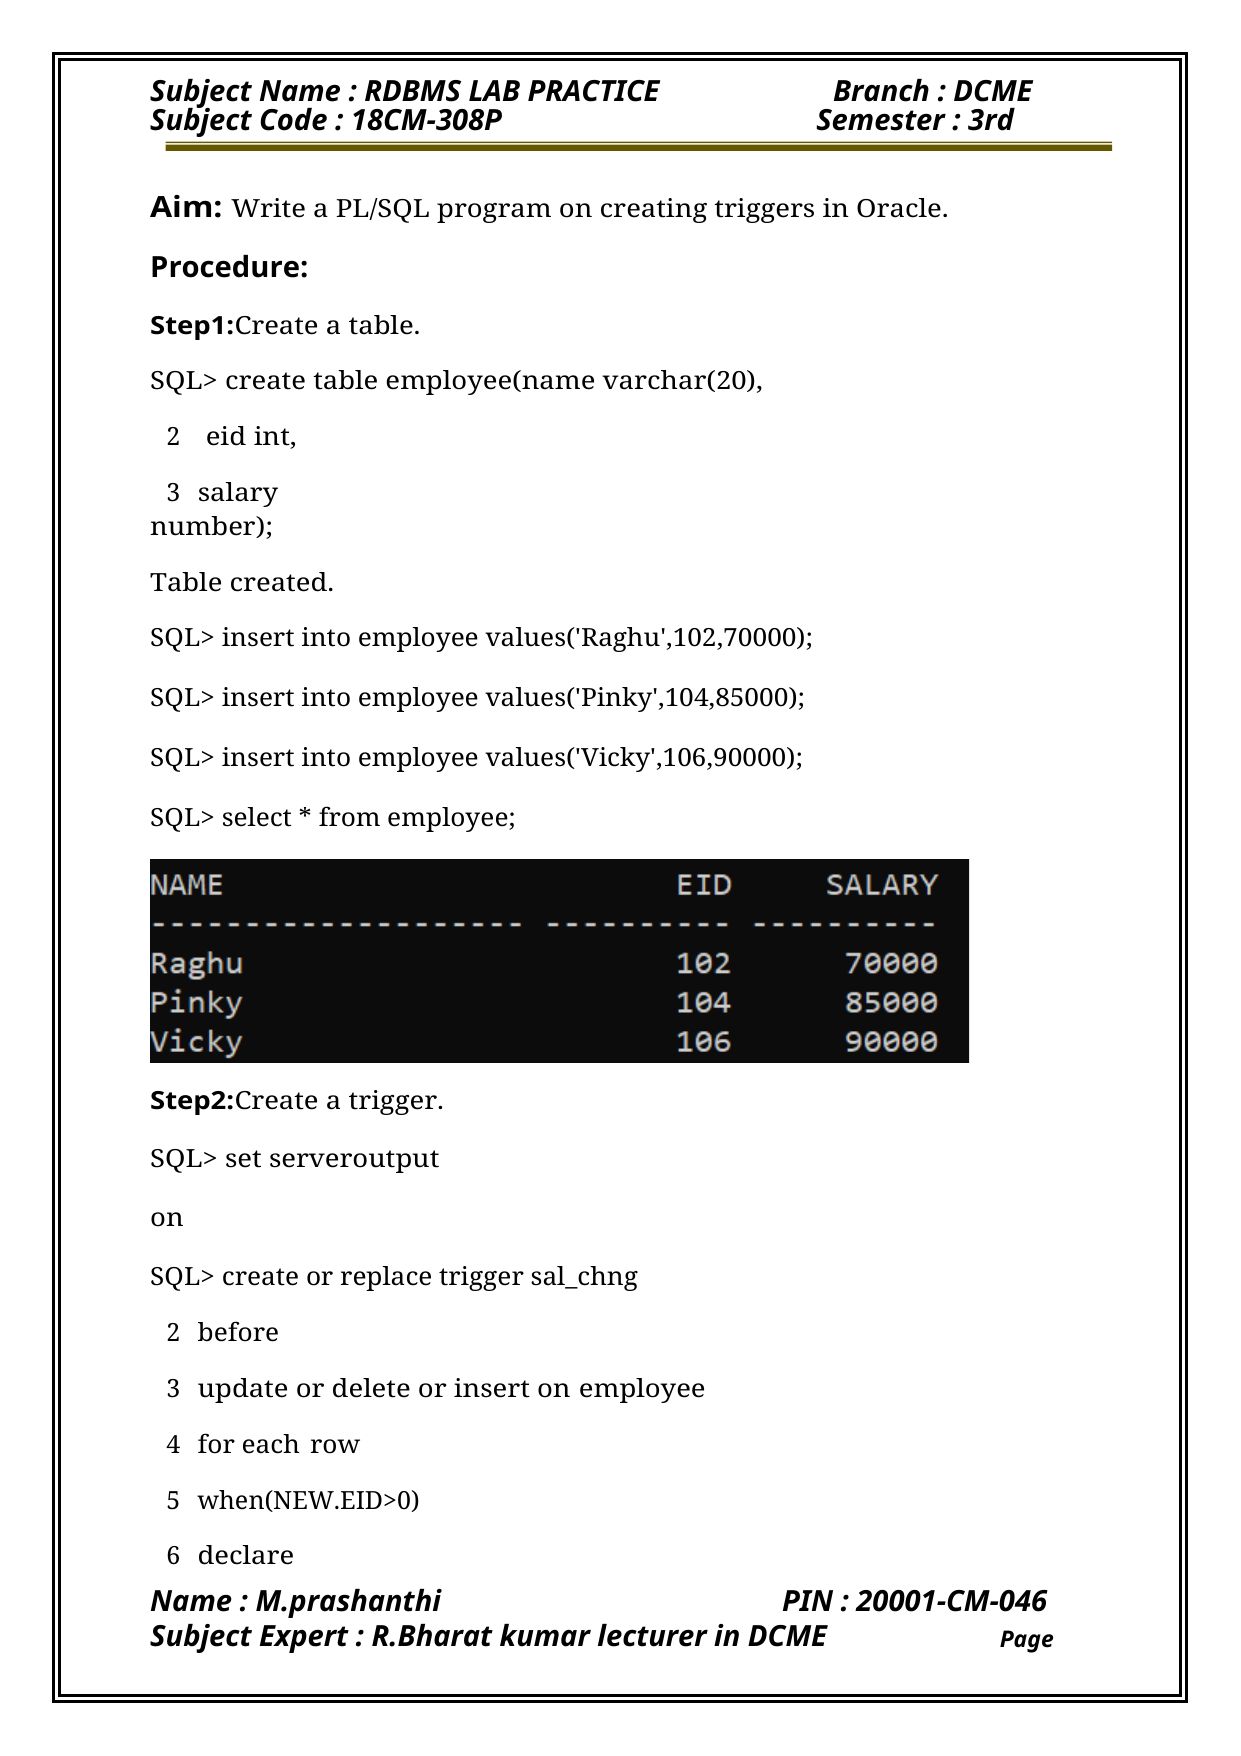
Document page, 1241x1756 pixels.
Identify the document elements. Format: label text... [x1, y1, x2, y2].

list salary number); [150, 474, 392, 542]
list declare [166, 1538, 1136, 1572]
subtitle Procedure: [150, 247, 1136, 286]
text Step2:Create a trigger. SQL> set serveroutput on [150, 1083, 463, 1233]
text SQL> insert into employee values('Raghu',102,70000); SQL> insert into employee values('Pinky',104,85000); SQL> insert into employee values('Vicky',106,90000); SQL> select * from employee; [150, 620, 833, 834]
list when(NEW.EID>0) [166, 1482, 1136, 1516]
text SQL> create table employee(name varchar(20), [150, 363, 1136, 397]
list eid int, [166, 418, 1136, 453]
picture [150, 859, 970, 1063]
text Table created. [150, 564, 392, 598]
list before [166, 1315, 1136, 1349]
text Step1:Create a table. [150, 307, 1136, 341]
list for each row [166, 1426, 1136, 1460]
text Aim: Write a PL/SQL program on creating triggers in Oracle. [150, 186, 1136, 226]
list update or delete or insert on employee [166, 1370, 1136, 1404]
text SQL> create or replace trigger sal_chng [150, 1259, 1136, 1293]
